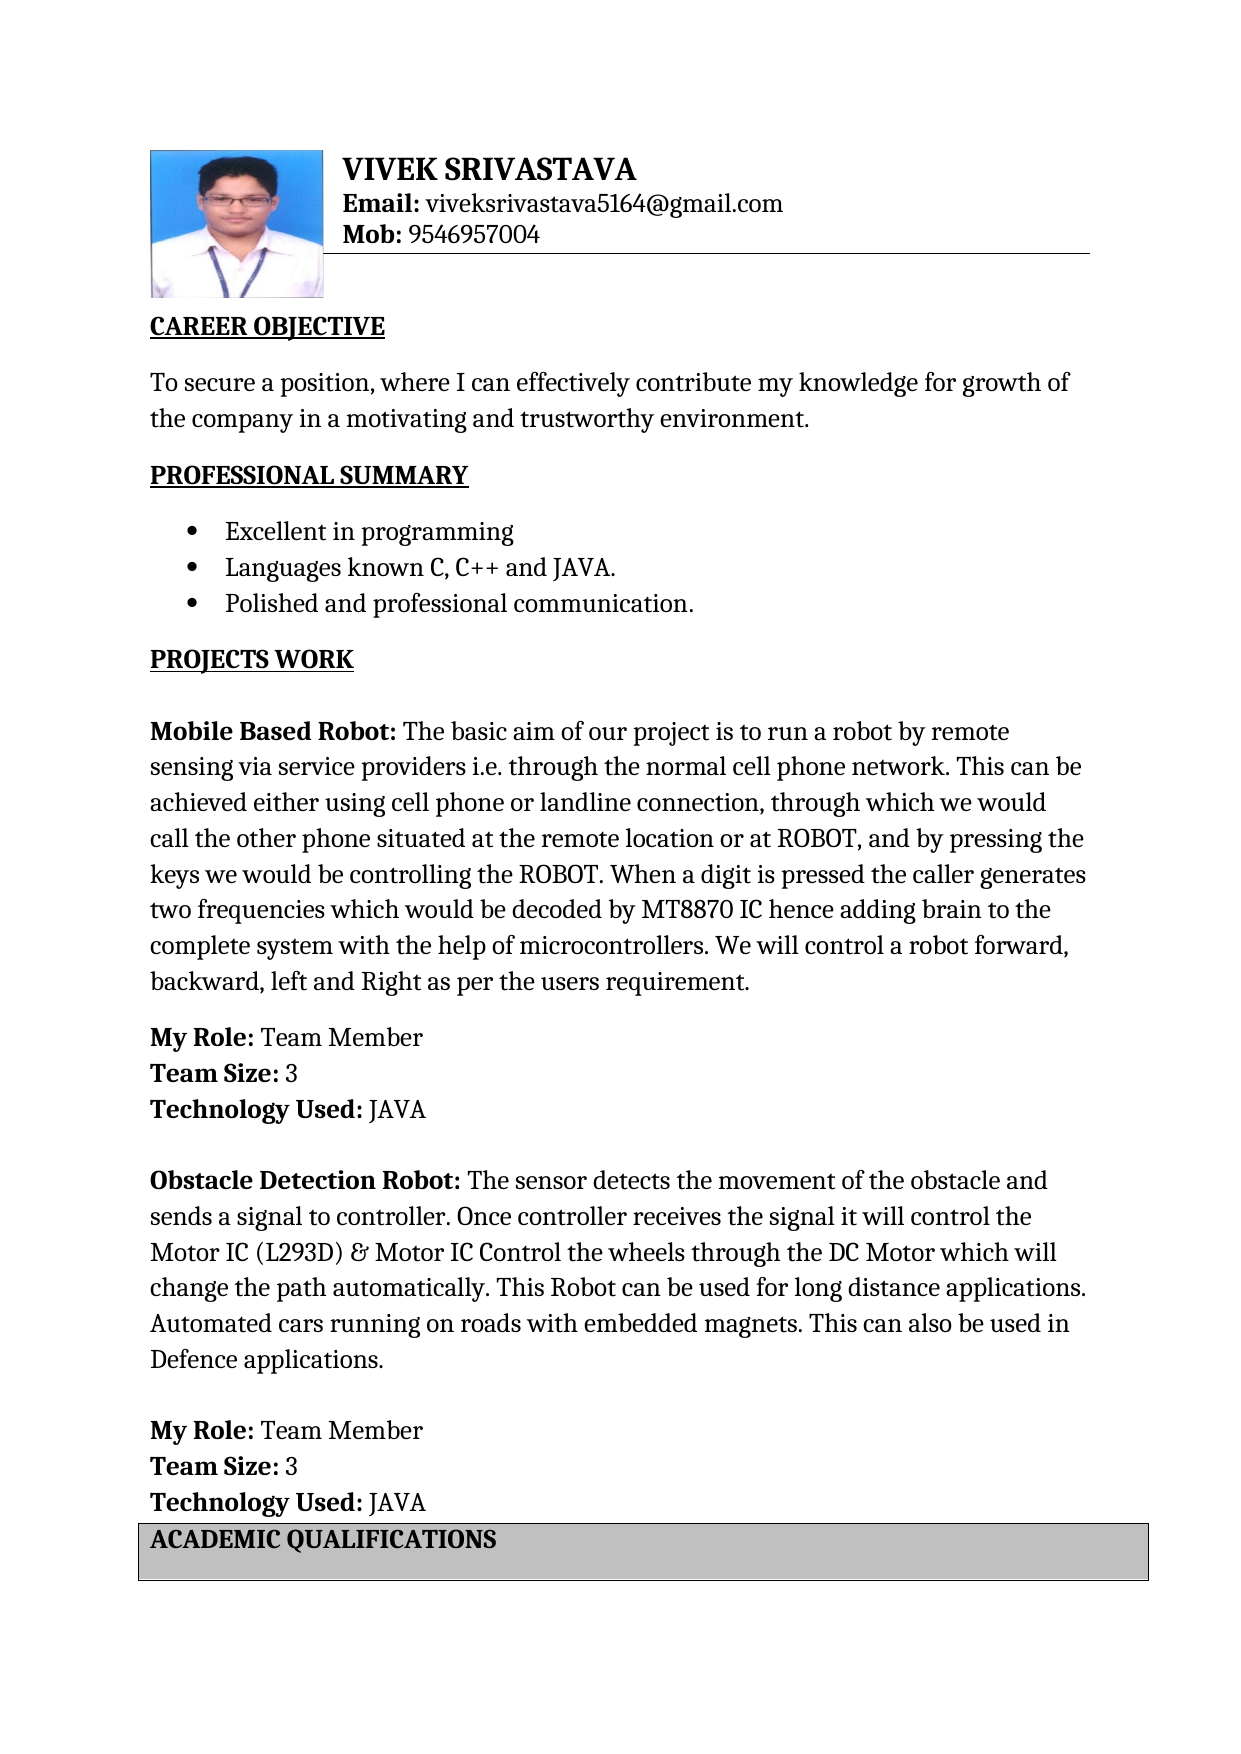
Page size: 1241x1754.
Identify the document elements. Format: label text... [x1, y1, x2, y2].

text My Role: Team Member [150, 1022, 1090, 1053]
text Mobile Based Robot: The basic aim of our project is to run a robot by remote sensing via service providers i.e. through the normal cell phone network. This can be achieved either using cell phone or landline connection, through which we would call the other phone situated at the remote location or at ROBOT, and by pressing the keys we would be controlling the ROBOT. When a digit is pressed the caller generates two frequencies which would be decoded by MT8870 IC hence adding brain to the complete system with the help of microcontrollers. We will control a robot forward, backward, left and Right as per the users requirement. [150, 716, 1090, 997]
text Team Size: 3 [150, 1058, 1090, 1089]
picture [150, 150, 324, 298]
text VIVEK SRIVASTAVA [324, 150, 1090, 188]
text Mob: 9546957004 [324, 219, 1090, 253]
table_header ACADEMIC QUALIFICATIONS [139, 1524, 1148, 1579]
text Obstacle Detection Robot: The sensor detects the movement of the obstacle and sends a signal to controller. Once controller receives the signal it will control the Motor IC (L293D) & Motor IC Control the wheels through the DC Motor which will change the path automatically. This Robot can be used for long distance applications. Automated cars running on roads with embedded magnets. This can also be used in Defence applications. [150, 1165, 1090, 1375]
text CAREER OBJECTIVE [150, 311, 1090, 342]
text Team Size: 3 [150, 1451, 1090, 1482]
text PROJECTS WORK [150, 644, 1090, 675]
list Excellent in programming [187, 516, 1090, 547]
list Polished and professional communication. [187, 588, 1090, 619]
text Technology Used: JAVA [150, 1487, 1090, 1518]
text Technology Used: JAVA [150, 1094, 1090, 1125]
list Languages known C, C++ and JAVA. [187, 552, 1090, 583]
text Email: viveksrivastava5164@gmail.com [324, 188, 1090, 219]
text PROFESSIONAL SUMMARY [150, 460, 1090, 491]
text My Role: Team Member [150, 1415, 1090, 1447]
text To secure a position, where I can effectively contribute my knowledge for growth of the company in a motivating and trustworthy environment. [150, 367, 1090, 434]
